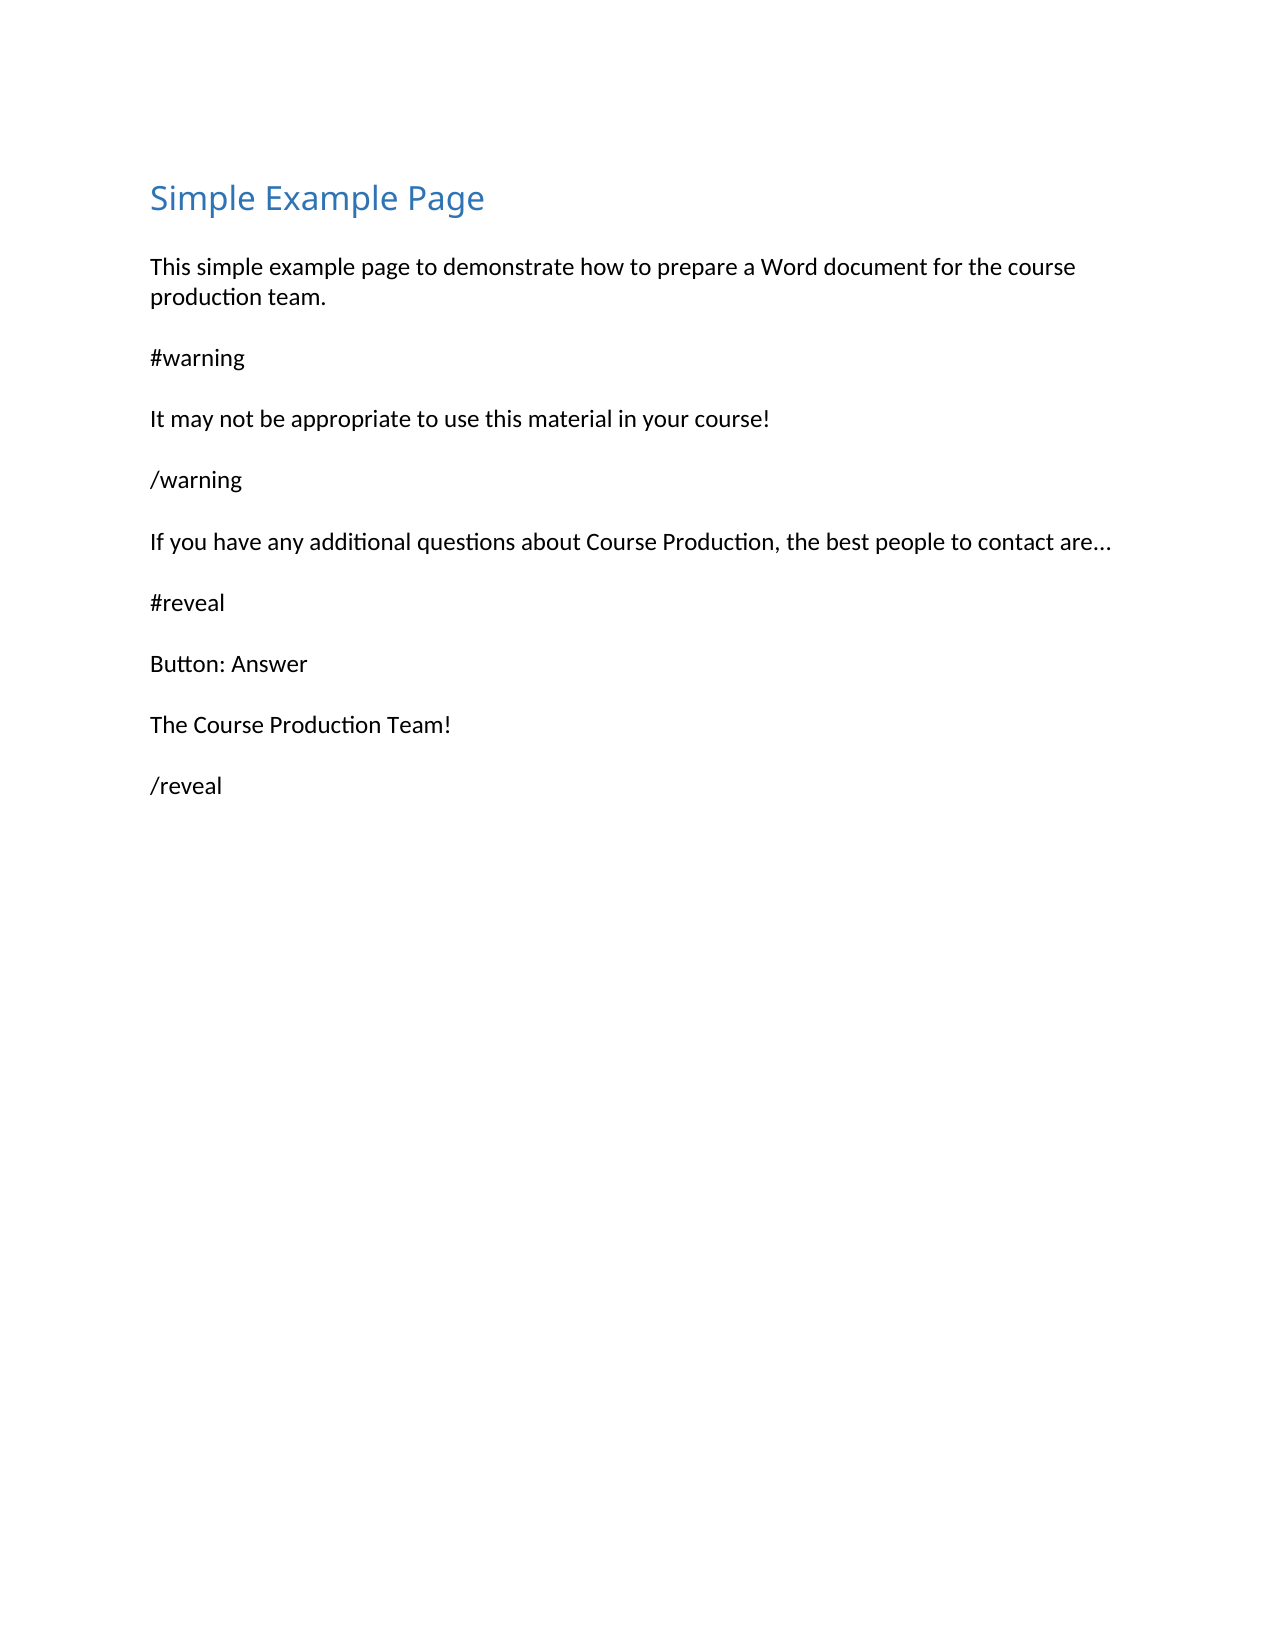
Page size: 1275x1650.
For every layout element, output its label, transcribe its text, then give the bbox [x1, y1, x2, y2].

text /reveal [150, 770, 1125, 800]
text The Course Production Team! [150, 709, 1125, 739]
text /warning [150, 464, 1125, 495]
text Button: Answer [150, 648, 1125, 678]
text It may not be appropriate to use this material in your course! [150, 403, 1125, 434]
text #reveal [150, 587, 1125, 617]
text #warning [150, 342, 1125, 373]
subtitle Simple Example Page [150, 175, 1125, 220]
text This simple example page to demonstrate how to prepare a Word document for the course production team. [150, 251, 1125, 312]
text If you have any additional questions about Course Production, the best people to contact are... [150, 526, 1125, 556]
